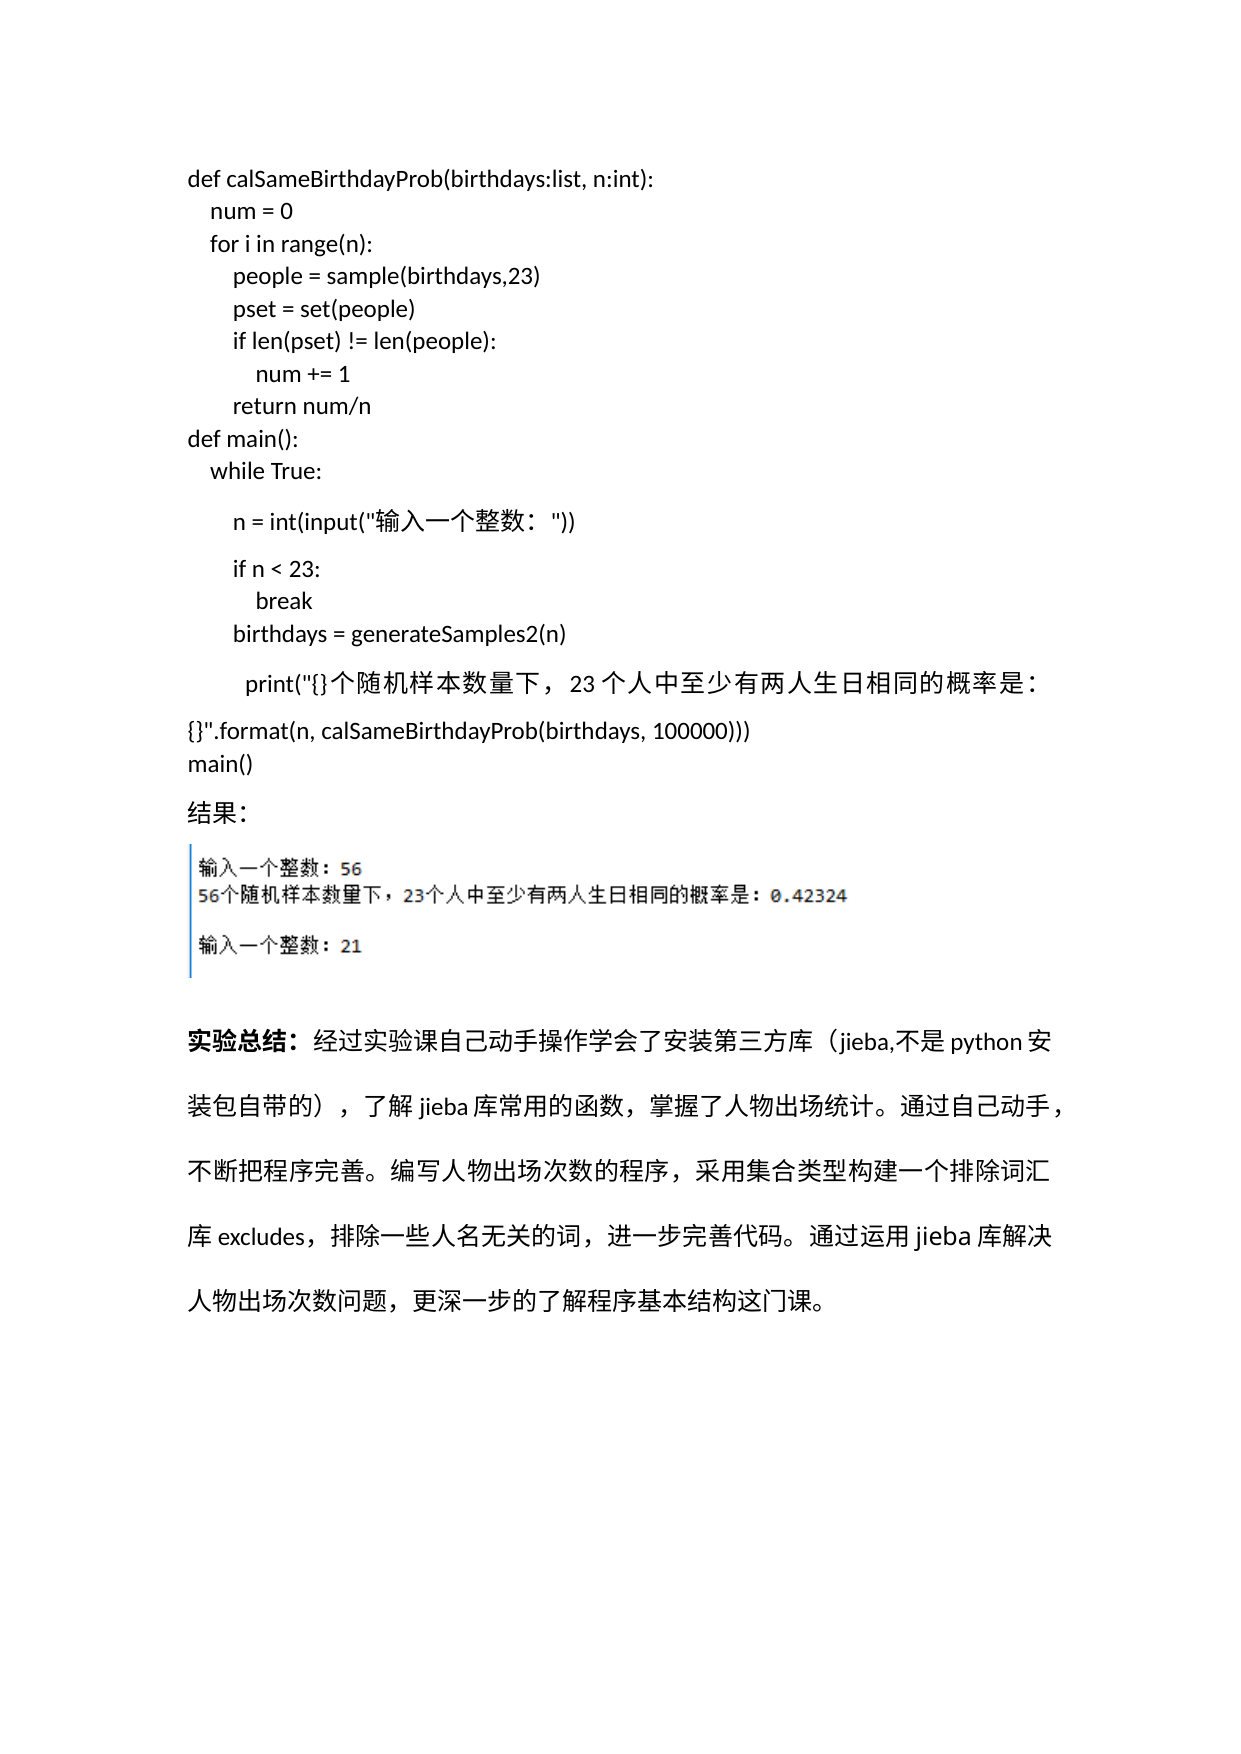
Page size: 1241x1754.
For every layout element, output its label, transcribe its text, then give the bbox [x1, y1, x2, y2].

text break [187, 584, 1053, 617]
text def calSameBirthdayProb(birthdays:list, n:int): [187, 162, 1053, 194]
text 实验总结：经过实验课自己动手操作学会了安装第三方库（jieba,不是python安装包自带的），了解jieba库常用的函数，掌握了人物出场统计。通过自己动手，不断把程序完善。编写人物出场次数的程序，采用集合类型构建一个排除词汇库excludes，排除一些人名无关的词，进一步完善代码。通过运用jieba库解决人物出场次数问题，更深一步的了解程序基本结构这门课。 [187, 1007, 1053, 1332]
text num = 0 [187, 194, 1053, 227]
text num += 1 [187, 357, 1053, 389]
text main() [187, 747, 1053, 779]
text birthdays = generateSamples2(n) [187, 617, 1053, 649]
picture [187, 844, 924, 978]
text def main(): [187, 422, 1053, 454]
text while True: [187, 454, 1053, 487]
text return num/n [187, 389, 1053, 422]
text print("{}个随机样本数量下，23个人中至少有两人生日相同的概率是：{}".format(n, calSameBirthdayProb(birthdays, 100000))) [187, 649, 1053, 747]
text n = int(input("输入一个整数：")) [187, 487, 1053, 552]
text 结果： [187, 779, 1053, 844]
text if n < 23: [187, 552, 1053, 584]
text for i in range(n): [187, 227, 1053, 259]
text if len(pset) != len(people): [187, 324, 1053, 357]
text pset = set(people) [187, 292, 1053, 324]
text people = sample(birthdays,23) [187, 259, 1053, 292]
